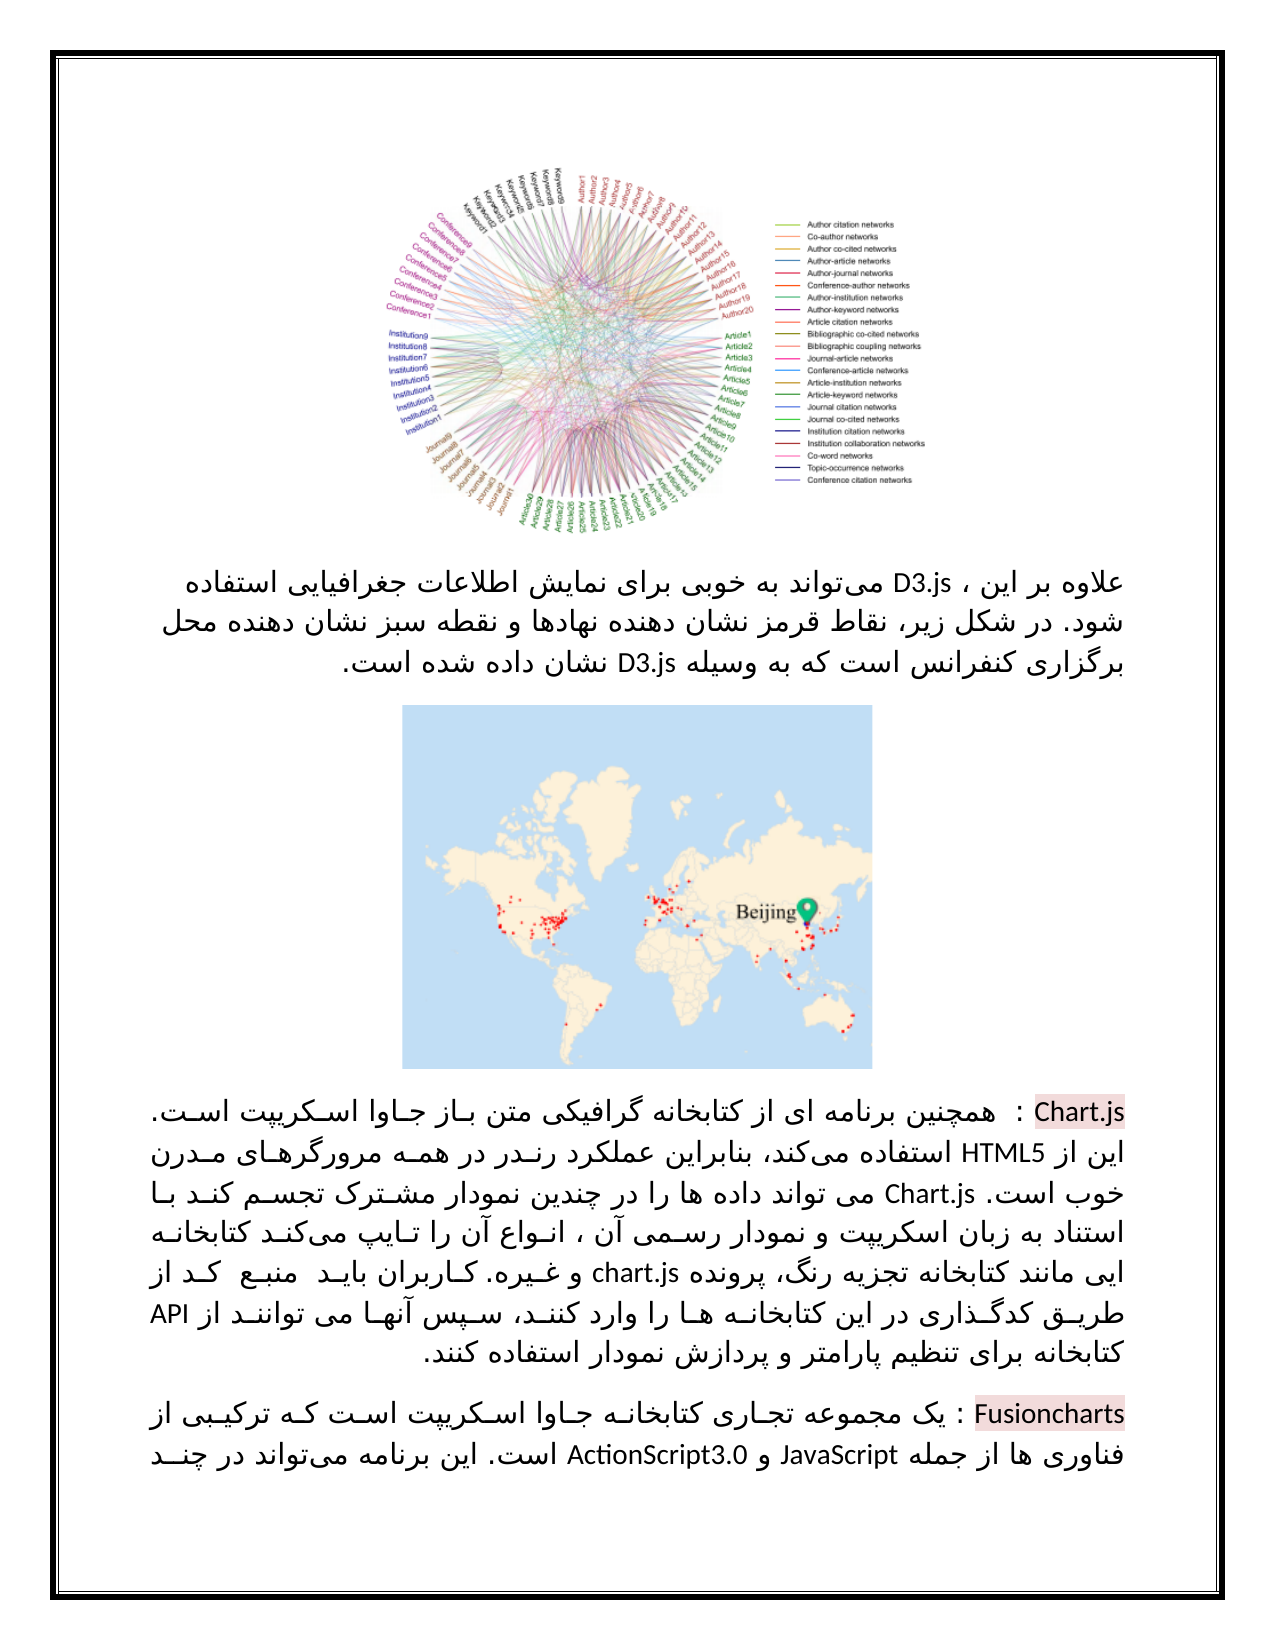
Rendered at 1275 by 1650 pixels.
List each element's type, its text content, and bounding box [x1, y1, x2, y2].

text علاوه بر این ، D3.js می‌تواند به خوبی برای نمایش اطلاعات جغرافیایی استفاده شود. در شکل زیر، نقاط قرمز نشان دهنده نهادها و نقطه سبز نشان دهنده محل برگزاری کنفرانس است که به وسیله D3.js نشان داده شده است. [150, 564, 1125, 679]
text Chart.js : همچنین برنامه ای از کتابخانه گرافیکی متن باز جاوا اسکریپت است. این از HTML5 استفاده می‌کند، بنابراین عملکرد رندر در همه مرورگرهای مدرن خوب است. Chart.js می تواند داده ها را در چندین نمودار مشترک تجسم کند با استناد به زبان اسکریپت و نمودار رسمی آن ، انواع آن را تایپ می‌کند کتابخانه ایی مانند کتابخانه تجزیه رنگ، پرونده chart.js و غیره. کاربران باید منبع کد از طریق کدگذاری در این کتابخانه ها را وارد کنند، سپس آنها می توانند از API کتابخانه برای تنظیم پارامتر و پردازش نمودار استفاده کنند. [150, 1093, 1125, 1369]
picture [292, 150, 983, 539]
picture [402, 705, 873, 1069]
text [150, 1395, 1125, 1472]
